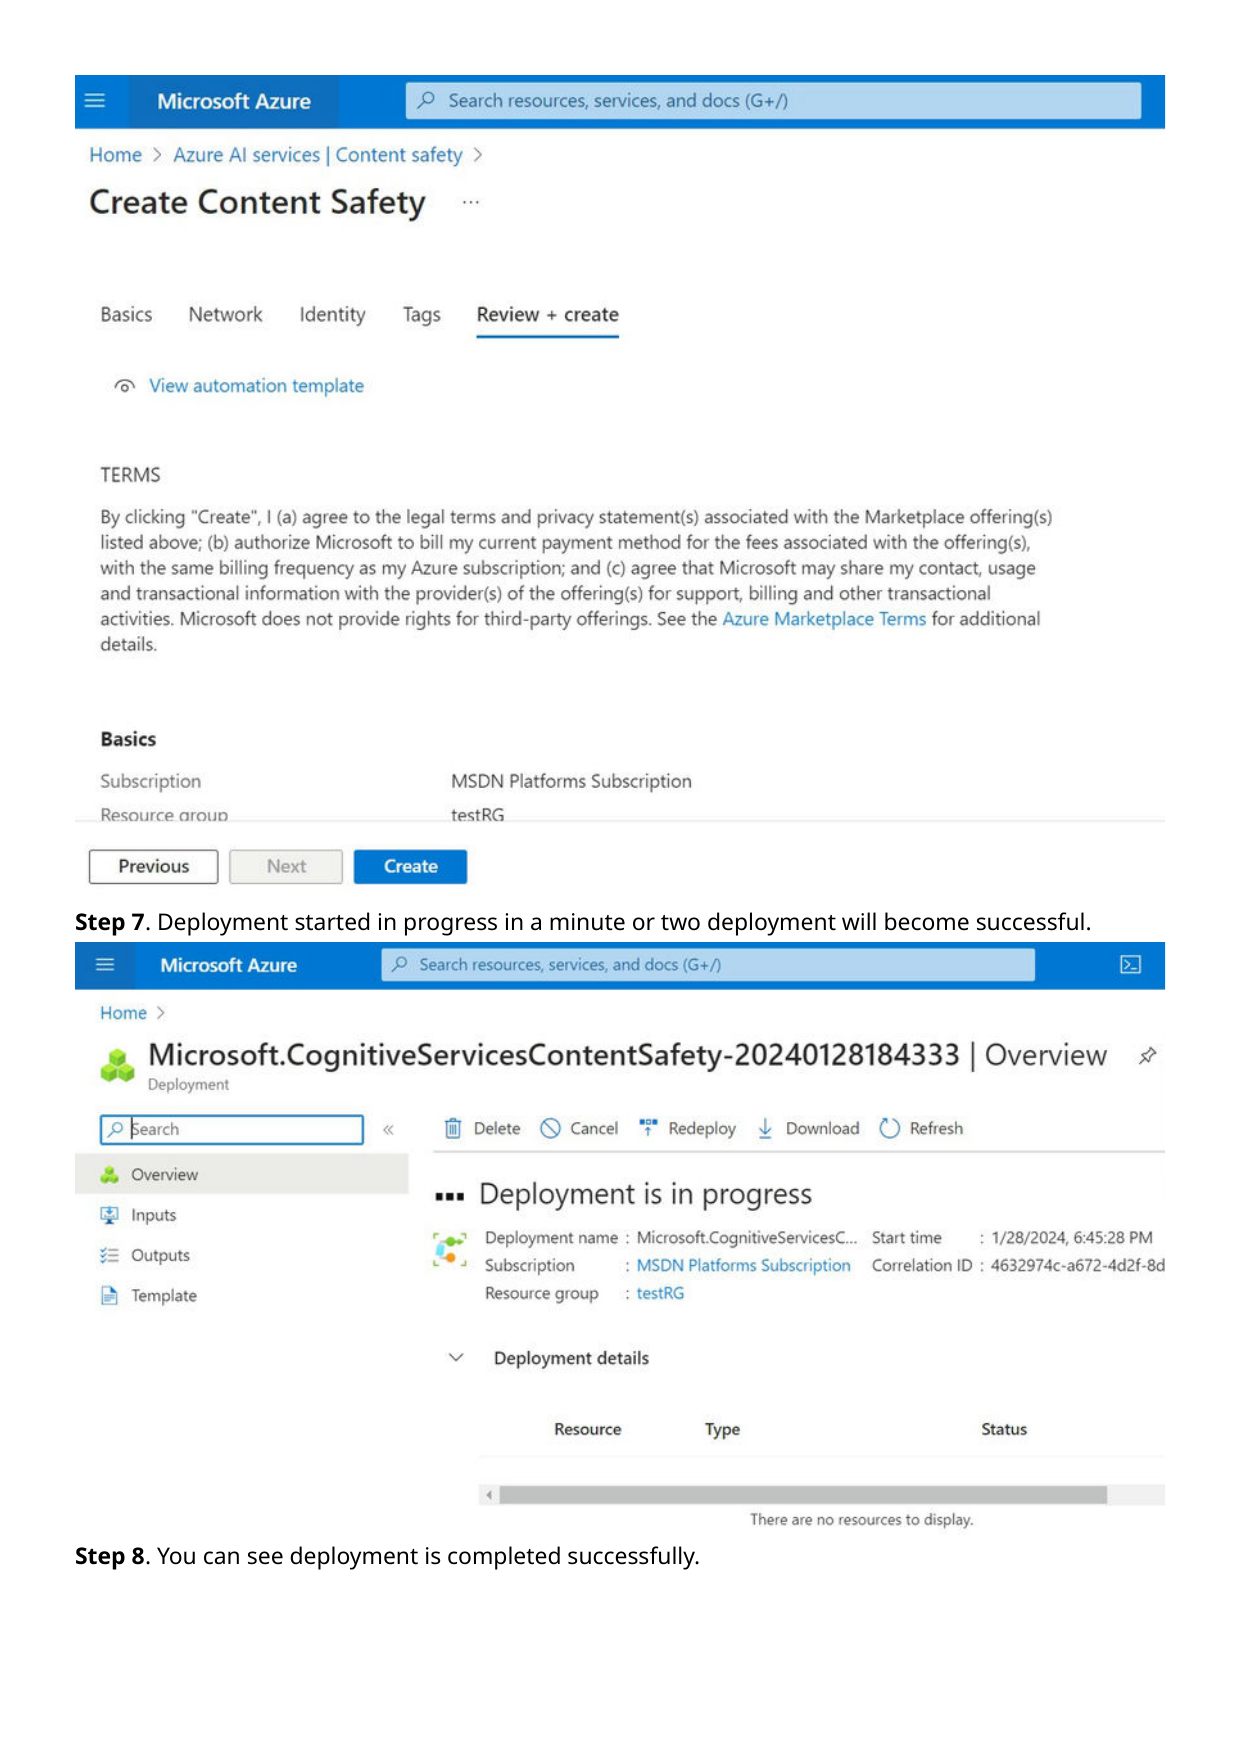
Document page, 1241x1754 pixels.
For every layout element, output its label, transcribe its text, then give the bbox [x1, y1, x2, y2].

picture [75, 942, 1166, 1535]
picture [75, 75, 1166, 901]
text Step 7. Deployment started in progress in a minute or two deployment will become successful. [75, 906, 1165, 937]
text Step 8. You can see deployment is completed successfully. [75, 1540, 1165, 1571]
